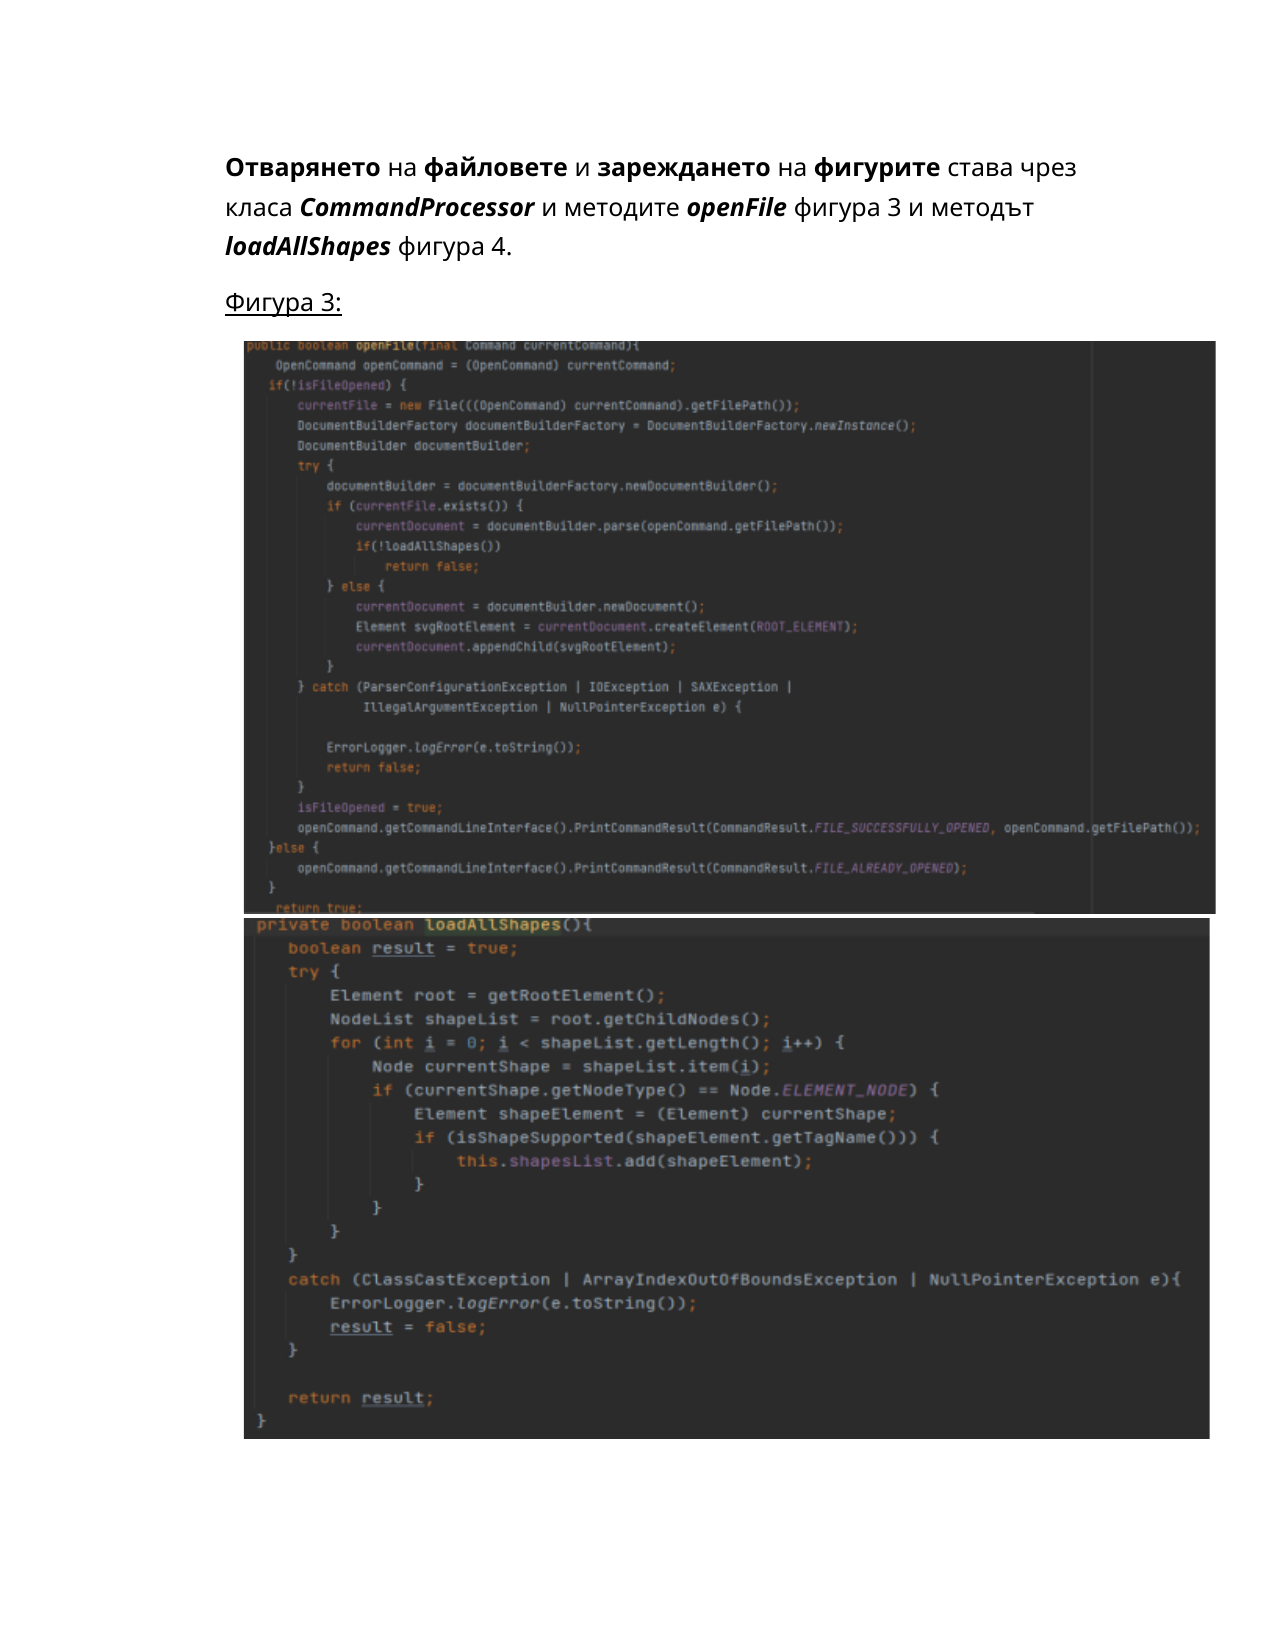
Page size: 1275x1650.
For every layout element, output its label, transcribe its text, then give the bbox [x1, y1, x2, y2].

text Отварянето на файловете и зареждането на фигурите става чрез класа CommandProcessor и методите openFile фигура 3 и методът loadAllShapes фигура 4. [225, 150, 1125, 263]
text Фигура 3: [225, 285, 1125, 319]
